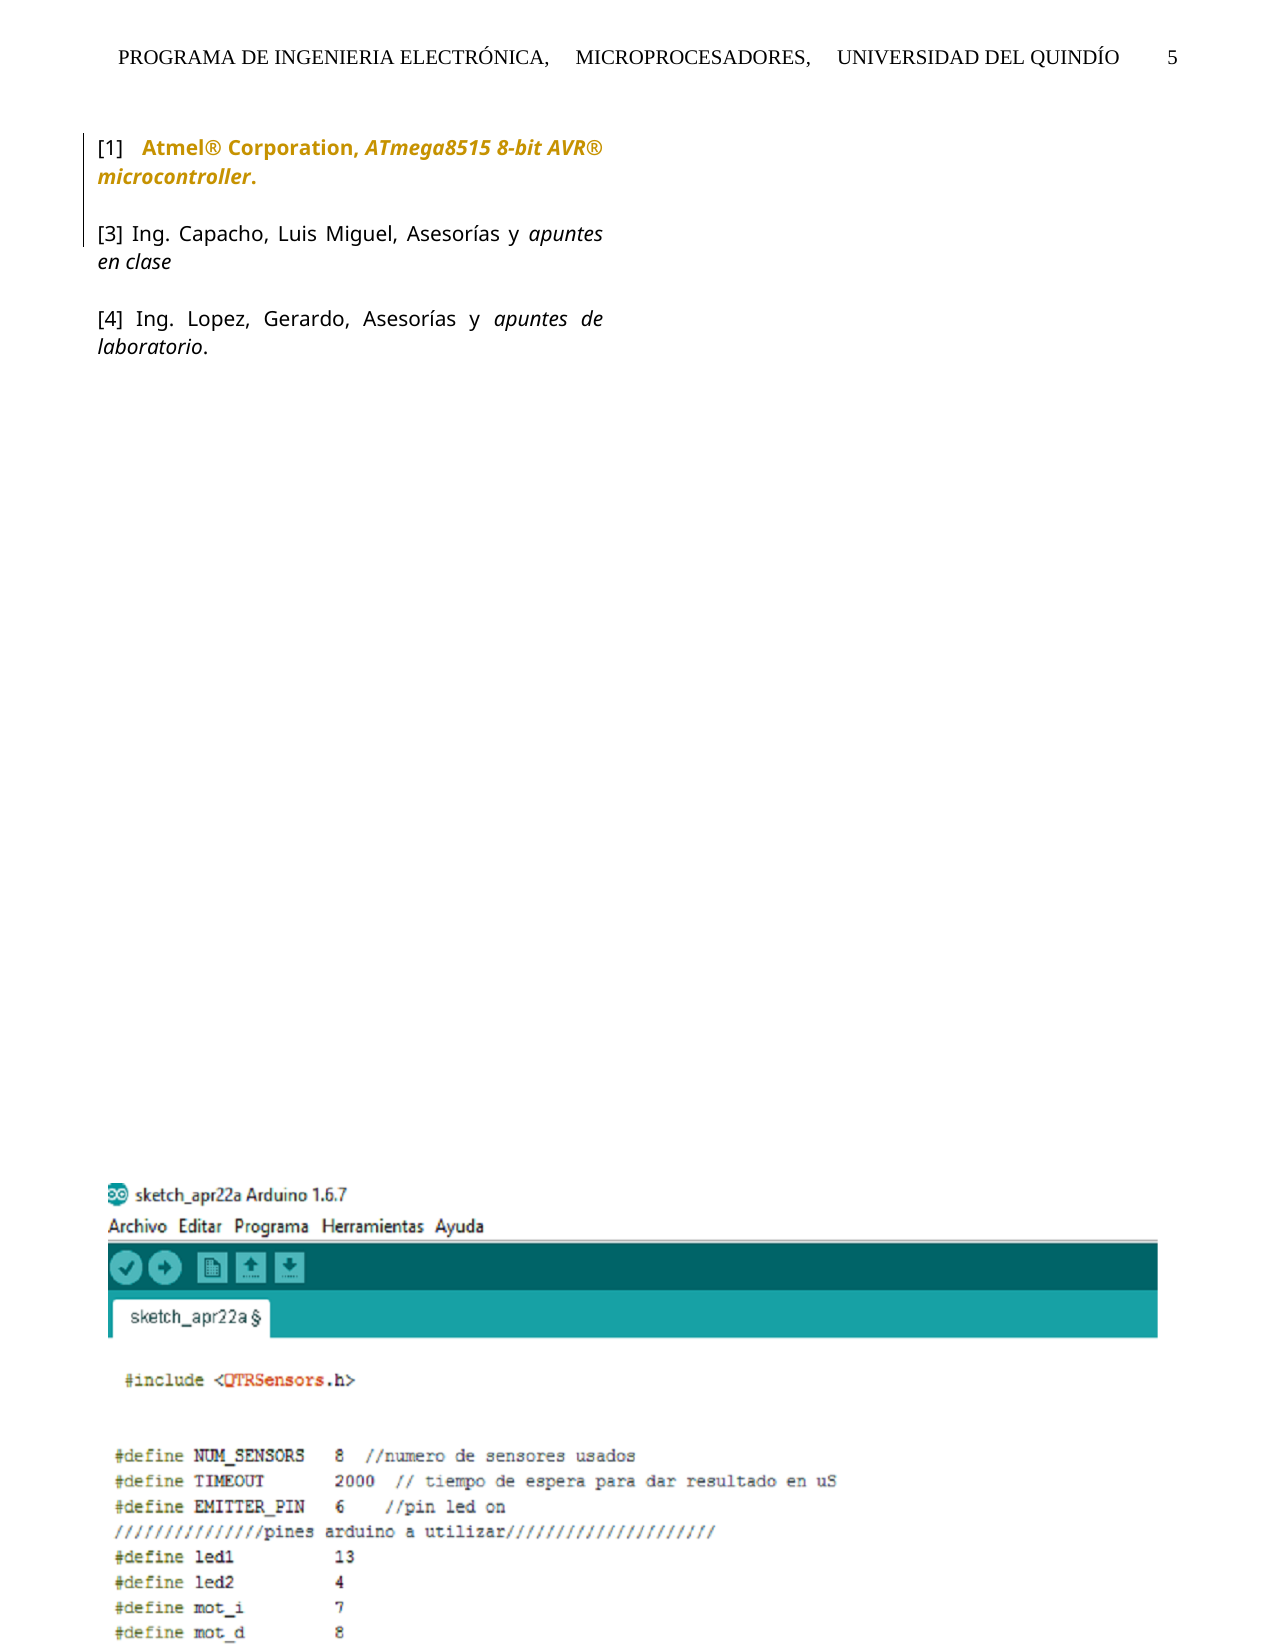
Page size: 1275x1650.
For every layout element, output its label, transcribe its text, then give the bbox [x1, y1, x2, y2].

text [3] Ing. Capacho, Luis Miguel, Asesorías y apuntes en clase [97, 219, 605, 276]
text [4] Ing. Lopez, Gerardo, Asesorías y apuntes de laboratorio. [97, 304, 605, 361]
list Atmel® Corporation, ATmega8515 8-bit AVR® microcontroller. [97, 133, 605, 190]
picture [108, 1183, 1158, 1650]
